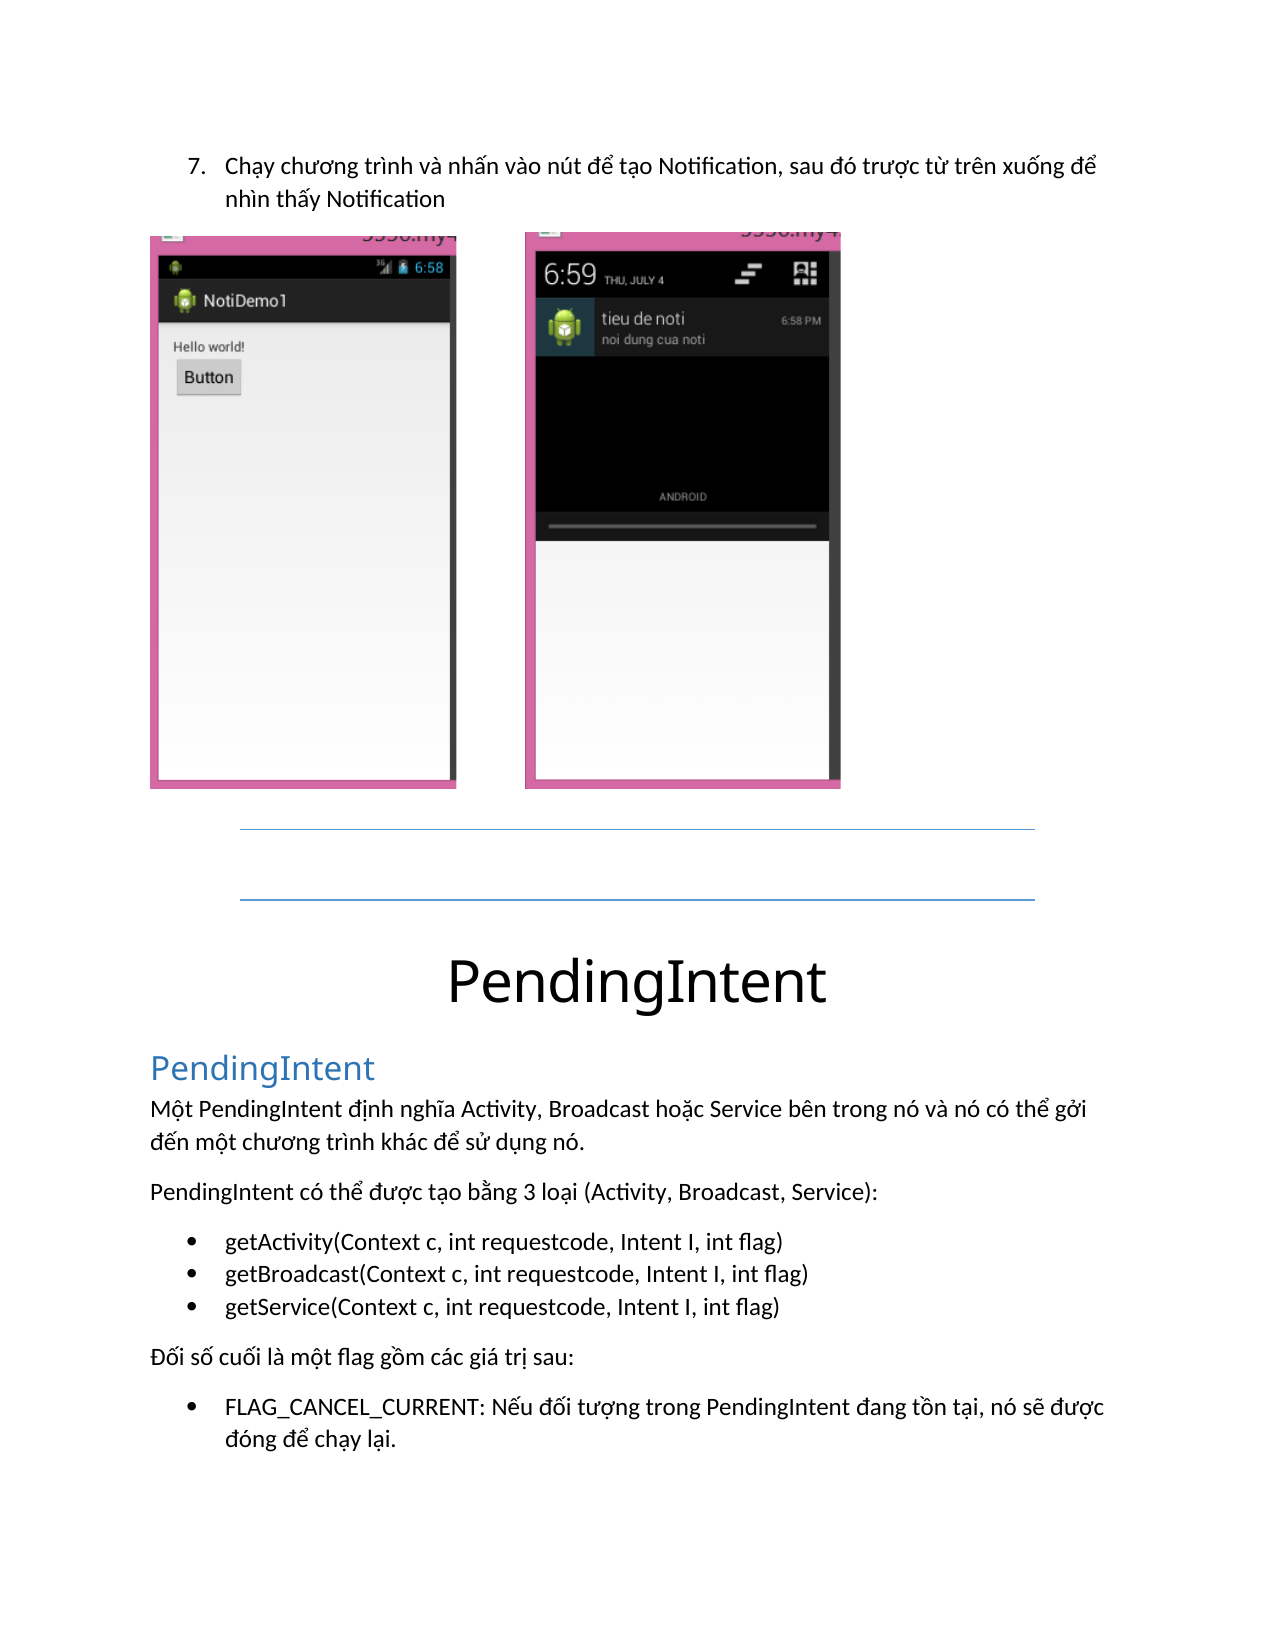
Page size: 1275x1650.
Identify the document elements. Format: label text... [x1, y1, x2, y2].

list getService(Context c, int requestcode, Intent I, int flag) [187, 1292, 1125, 1322]
title PendingIntent [150, 940, 1125, 1020]
list FLAG_CANCEL_CURRENT: Nếu đối tượng trong PendingIntent đang tồn tại, nó sẽ được đóng để chạy lại. [187, 1391, 1125, 1454]
list Chạy chương trình và nhấn vào nút để tạo Notification, sau đó trược từ trên xuống để nhìn thấy Notification [187, 150, 1125, 213]
picture [150, 236, 457, 789]
text Đối số cuối là một flag gồm các giá trị sau: [150, 1341, 1125, 1372]
list getActivity(Context c, int requestcode, Intent I, int flag) [187, 1226, 1125, 1256]
list getBroadcast(Context c, int requestcode, Intent I, int flag) [187, 1259, 1125, 1289]
subtitle PendingIntent [150, 1045, 1125, 1090]
picture [525, 232, 841, 789]
text Một PendingIntent định nghĩa Activity, Broadcast hoặc Service bên trong nó và nó có thể gởi đến một chương trình khác để sử dụng nó. [150, 1094, 1125, 1157]
text PendingIntent có thể được tạo bằng 3 loại (Activity, Broadcast, Service): [150, 1176, 1125, 1207]
